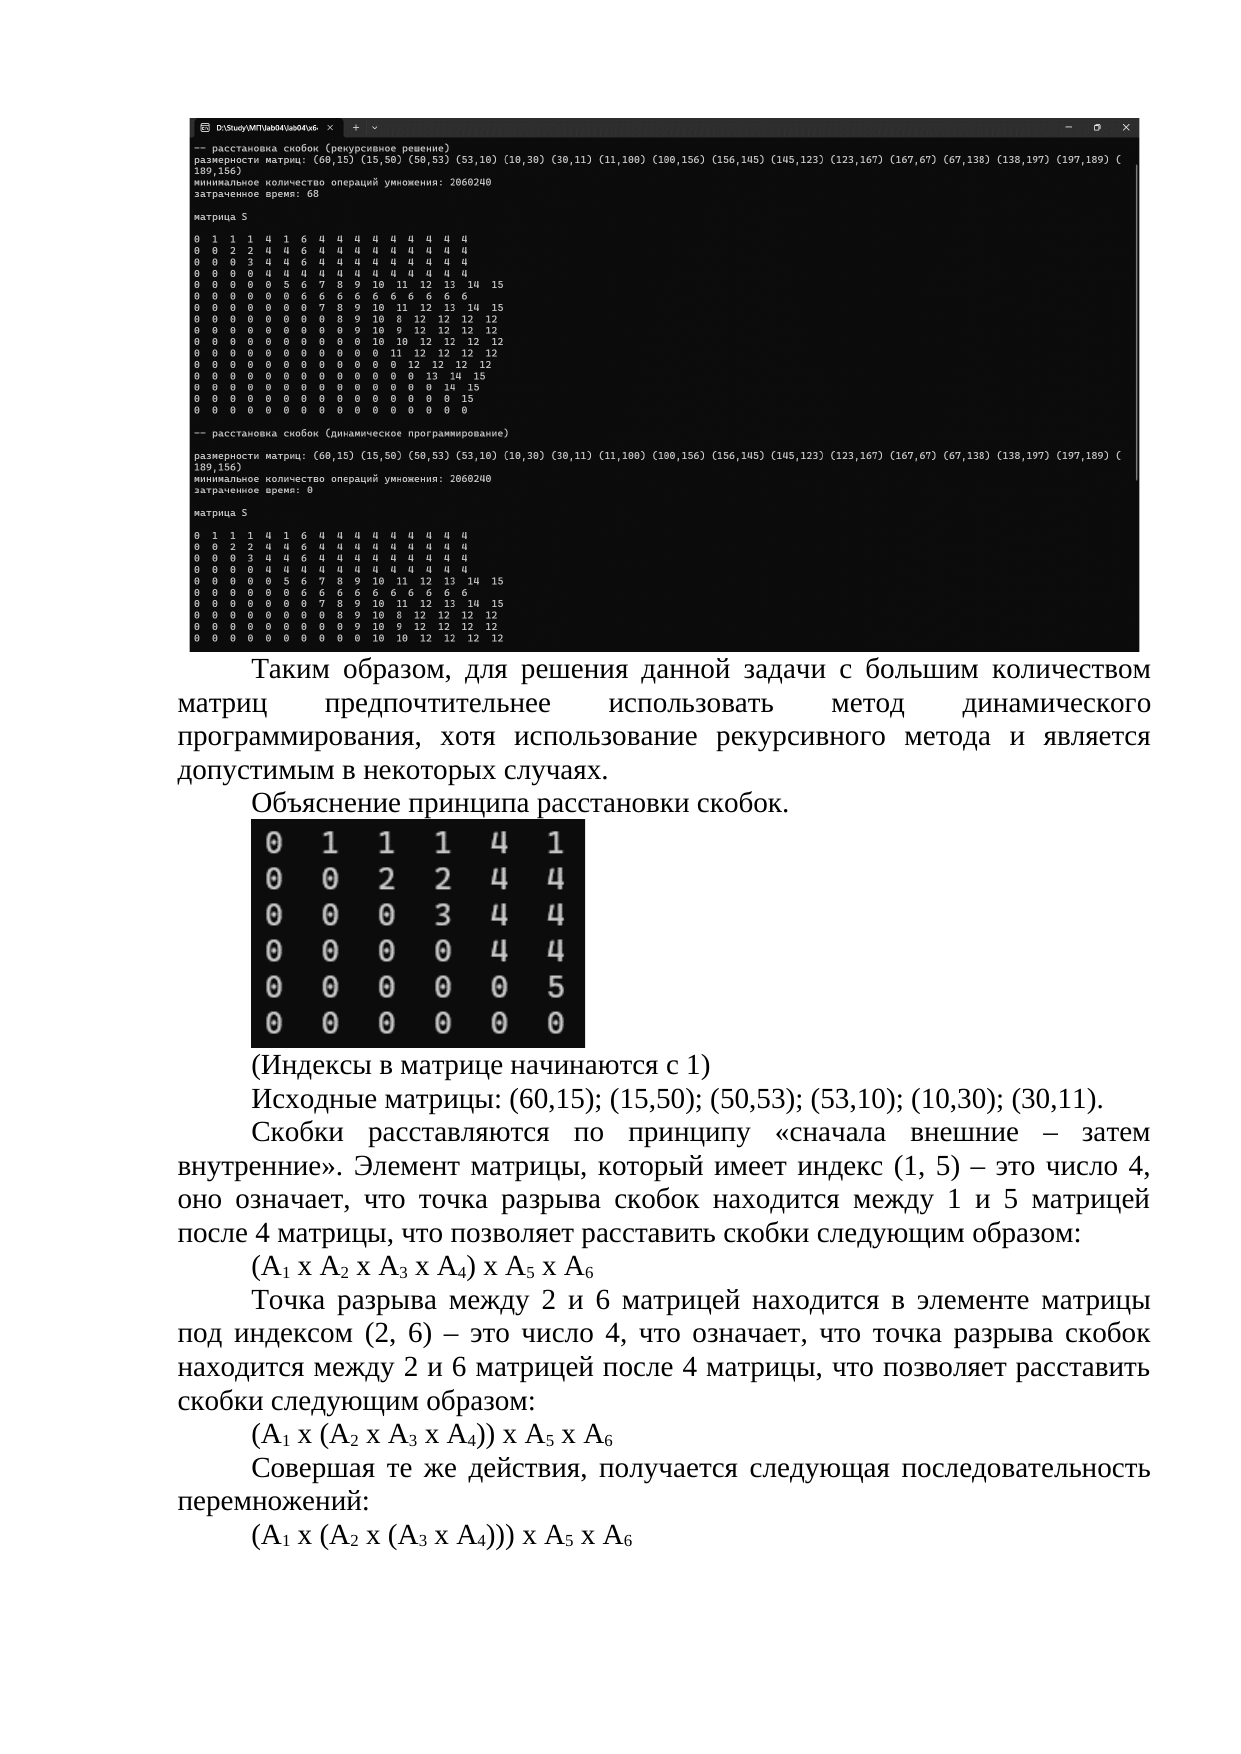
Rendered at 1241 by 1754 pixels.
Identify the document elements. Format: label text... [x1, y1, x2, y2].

text (Индексы в матрице начинаются с 1) [177, 1047, 1152, 1081]
text Скобки расставляются по принципу «сначала внешние – затем внутренние». Элемент матрицы, который имеет индекс (1, 5) – это число 4, оно означает, что точка разрыва скобок находится между 1 и 5 матрицей после 4 матрицы, что позволяет расставить скобки следующим образом: [177, 1114, 1152, 1248]
text Объяснение принципа расстановки скобок. [177, 786, 1152, 819]
text (A1 x (A2 x A3 x A4)) x A5 x A6 [177, 1416, 1152, 1450]
picture [189, 118, 1140, 652]
text Таким образом, для решения данной задачи с большим количеством матриц предпочтительнее использовать метод динамического программирования, хотя использование рекурсивного метода и является допустимым в некоторых случаях. [177, 651, 1152, 786]
text Точка разрыва между 2 и 6 матрицей находится в элементе матрицы под индексом (2, 6) – это число 4, что означает, что точка разрыва скобок находится между 2 и 6 матрицей после 4 матрицы, что позволяет расставить скобки следующим образом: [177, 1282, 1152, 1416]
text Исходные матрицы: (60,15); (15,50); (50,53); (53,10); (10,30); (30,11). [177, 1081, 1152, 1114]
picture [251, 819, 586, 1048]
text (A1 x A2 x A3 x A4) x A5 x A6 [177, 1248, 1152, 1282]
text (A1 x (A2 x (A3 x A4))) x A5 x A6 [177, 1517, 1152, 1550]
text Совершая те же действия, получается следующая последовательность перемножений: [177, 1450, 1152, 1517]
